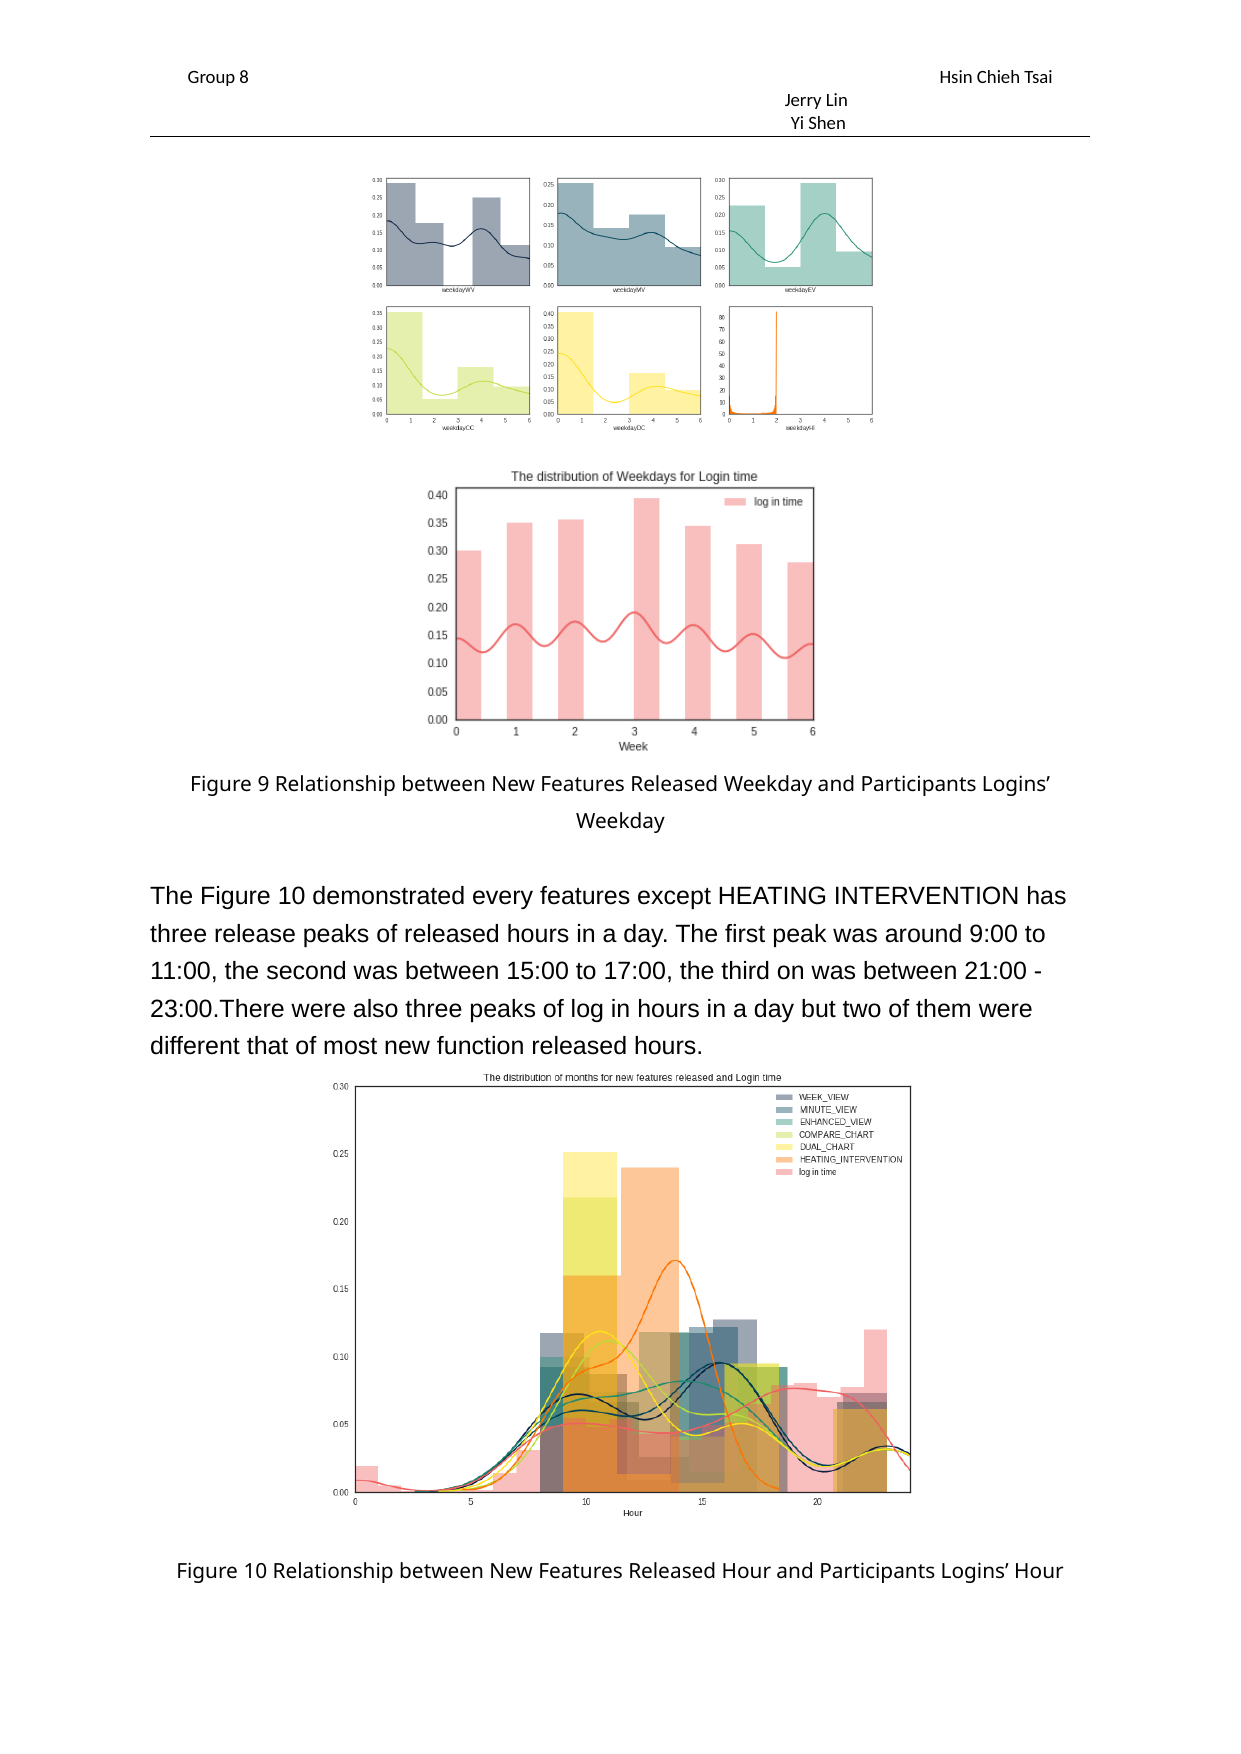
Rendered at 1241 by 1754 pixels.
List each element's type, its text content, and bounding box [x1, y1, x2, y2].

text Figure 9 Relationship between New Features Released Weekday and Participants Logins’ Weekday [150, 764, 1090, 839]
picture [358, 164, 882, 438]
text The Figure 10 demonstrated every features except HEATING INTERVENTION has three release peaks of released hours in a day. The first peak was around 9:00 to 11:00, the second was between 15:00 to 17:00, the third on was between 21:00 - 23:00.There were also three peaks of log in hours in a day but two of them were different that of most new function released hours. [150, 877, 1090, 1064]
picture [310, 1064, 930, 1520]
picture [418, 464, 822, 758]
text Figure 10 Relationship between New Features Released Hour and Participants Logins’ Hour [150, 1552, 1090, 1589]
